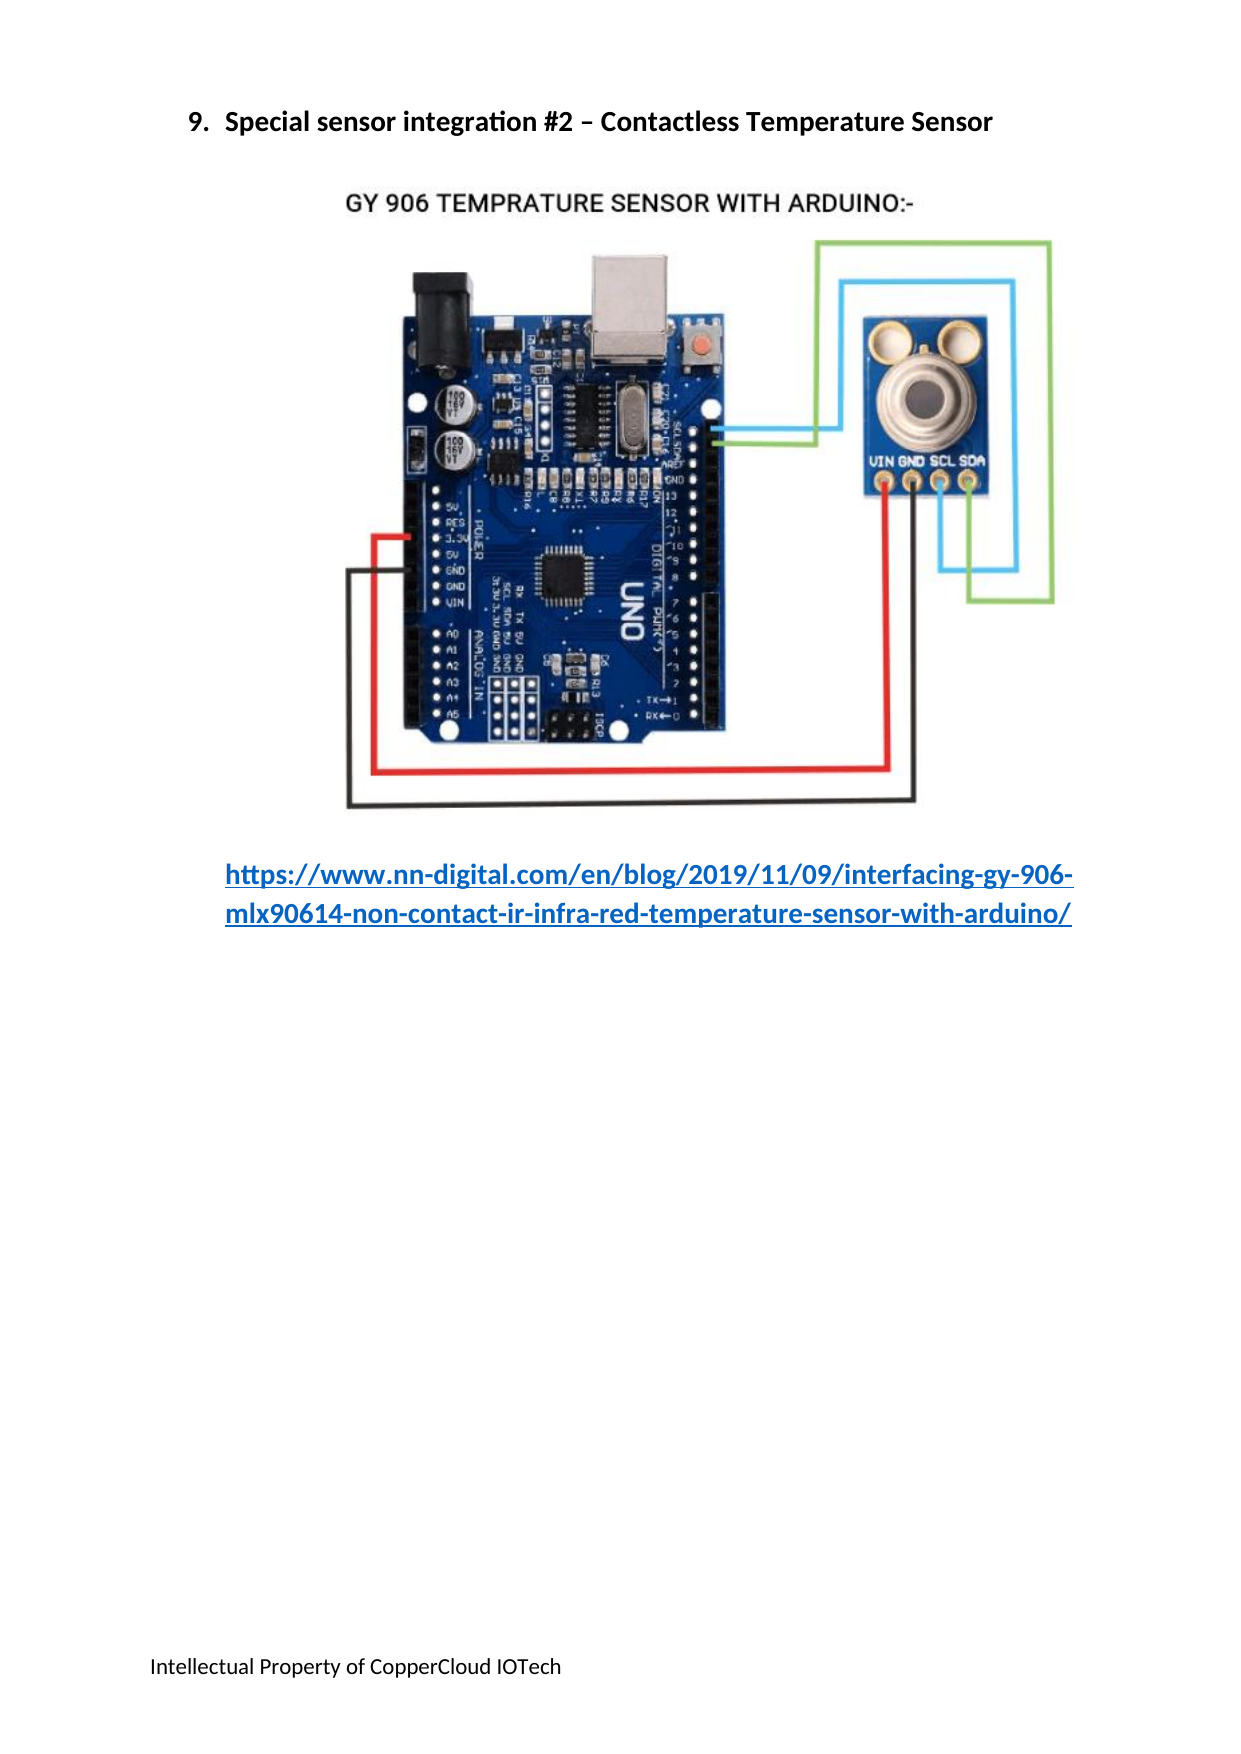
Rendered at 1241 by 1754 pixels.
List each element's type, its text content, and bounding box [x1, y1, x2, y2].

list Special sensor integration #2 – Contactless Temperature Sensor [187, 103, 1090, 139]
list https://www.nn-digital.com/en/blog/2019/11/09/interfacing-gy-906-mlx90614-non-contact-ir-infra-red-temperature-sensor-with-arduino/ [225, 856, 1090, 930]
picture [225, 180, 1166, 816]
